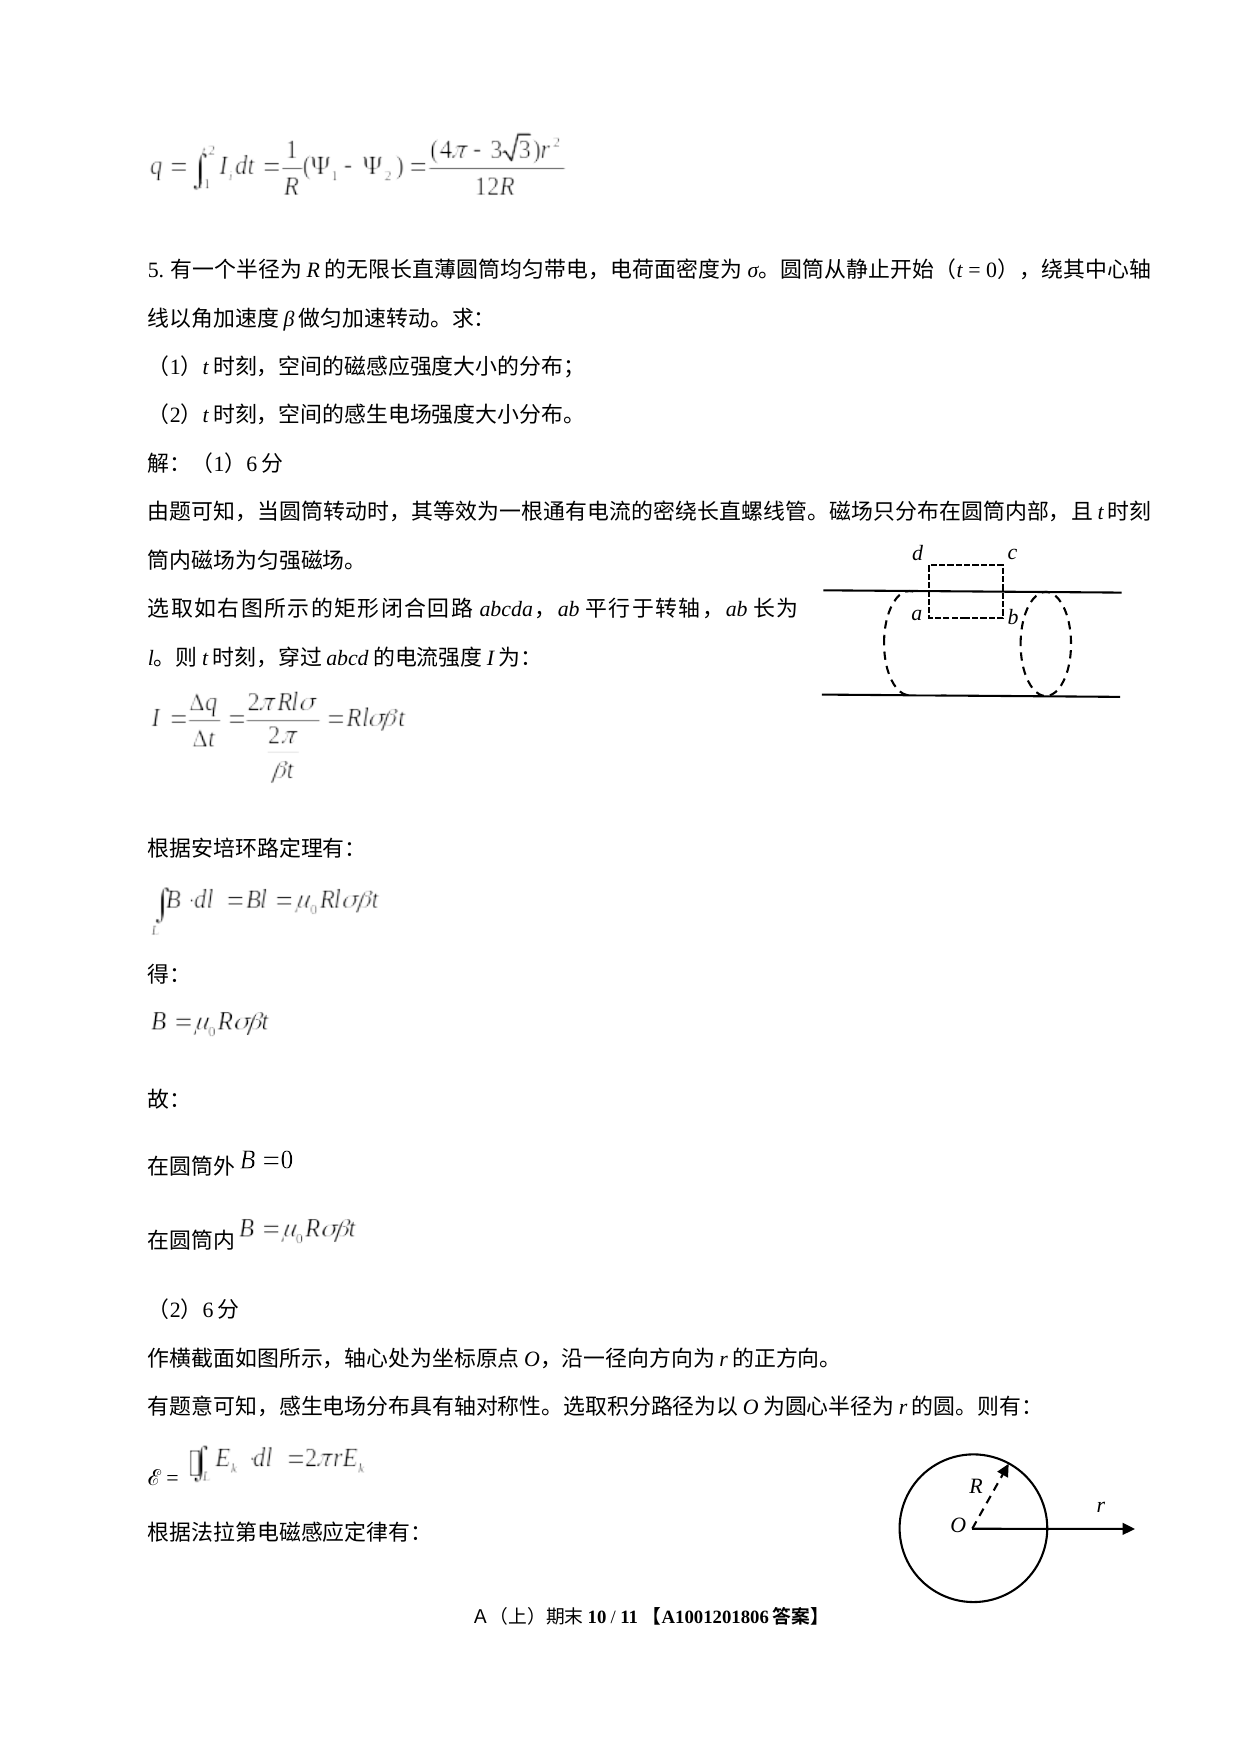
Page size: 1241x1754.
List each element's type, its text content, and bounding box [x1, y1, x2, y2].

text 根据法拉第电磁感应定律有： [901, 1515, 1046, 1547]
text （1）t时刻，空间的磁感应强度大小的分布； [148, 348, 1152, 381]
text 有题意可知，感生电场分布具有轴对称性。选取积分路径为以O为圆心半径为r的圆。则有： [148, 1389, 1152, 1421]
text 在圆筒内 [148, 1211, 1152, 1276]
text 作横截面如图所示，轴心处为坐标原点O，沿一径向方向为r的正方向。 [148, 1340, 1152, 1373]
text 选取如右图所示的矩形闭合回路abcda，ab平行于转轴，ab长为l。则t时刻，穿过abcd的电流强度I为： [148, 591, 902, 672]
text （2）t时刻，空间的感生电场强度大小分布。 [148, 397, 1152, 429]
text 根据法拉第电磁感应定律有： [148, 1515, 900, 1547]
text （2）6分 [148, 1292, 1152, 1324]
text 得： [148, 956, 1152, 989]
text 选取如右图所示的矩形闭合回路abcda，ab平行于转轴，ab长为l。则t时刻，穿过abcd的电流强度I为： [1057, 591, 1152, 672]
text 选取如右图所示的矩形闭合回路abcda，ab平行于转轴，ab长为l。则t时刻，穿过abcd的电流强度I为： [941, 593, 1037, 672]
text 由题可知，当圆筒转动时，其等效为一根通有电流的密绕长直螺线管。磁场只分布在圆筒内部，且t时刻，筒内磁场为匀强磁场。 [148, 493, 1152, 575]
text 解：（1）6分 [148, 445, 1152, 478]
text 根据安培环路定理有： [148, 830, 1152, 863]
text 在圆筒外 [148, 1130, 1152, 1195]
text 根据法拉第电磁感应定律有： [1047, 1515, 1152, 1547]
text 故： [148, 1082, 1152, 1114]
text ℰ = [148, 1437, 1152, 1502]
text 5. 有一个半径为R的无限长直薄圆筒均匀带电，电荷面密度为σ。圆筒从静止开始（t = 0），绕其中心轴线以角加速度β做匀加速转动。求： [148, 251, 1152, 333]
